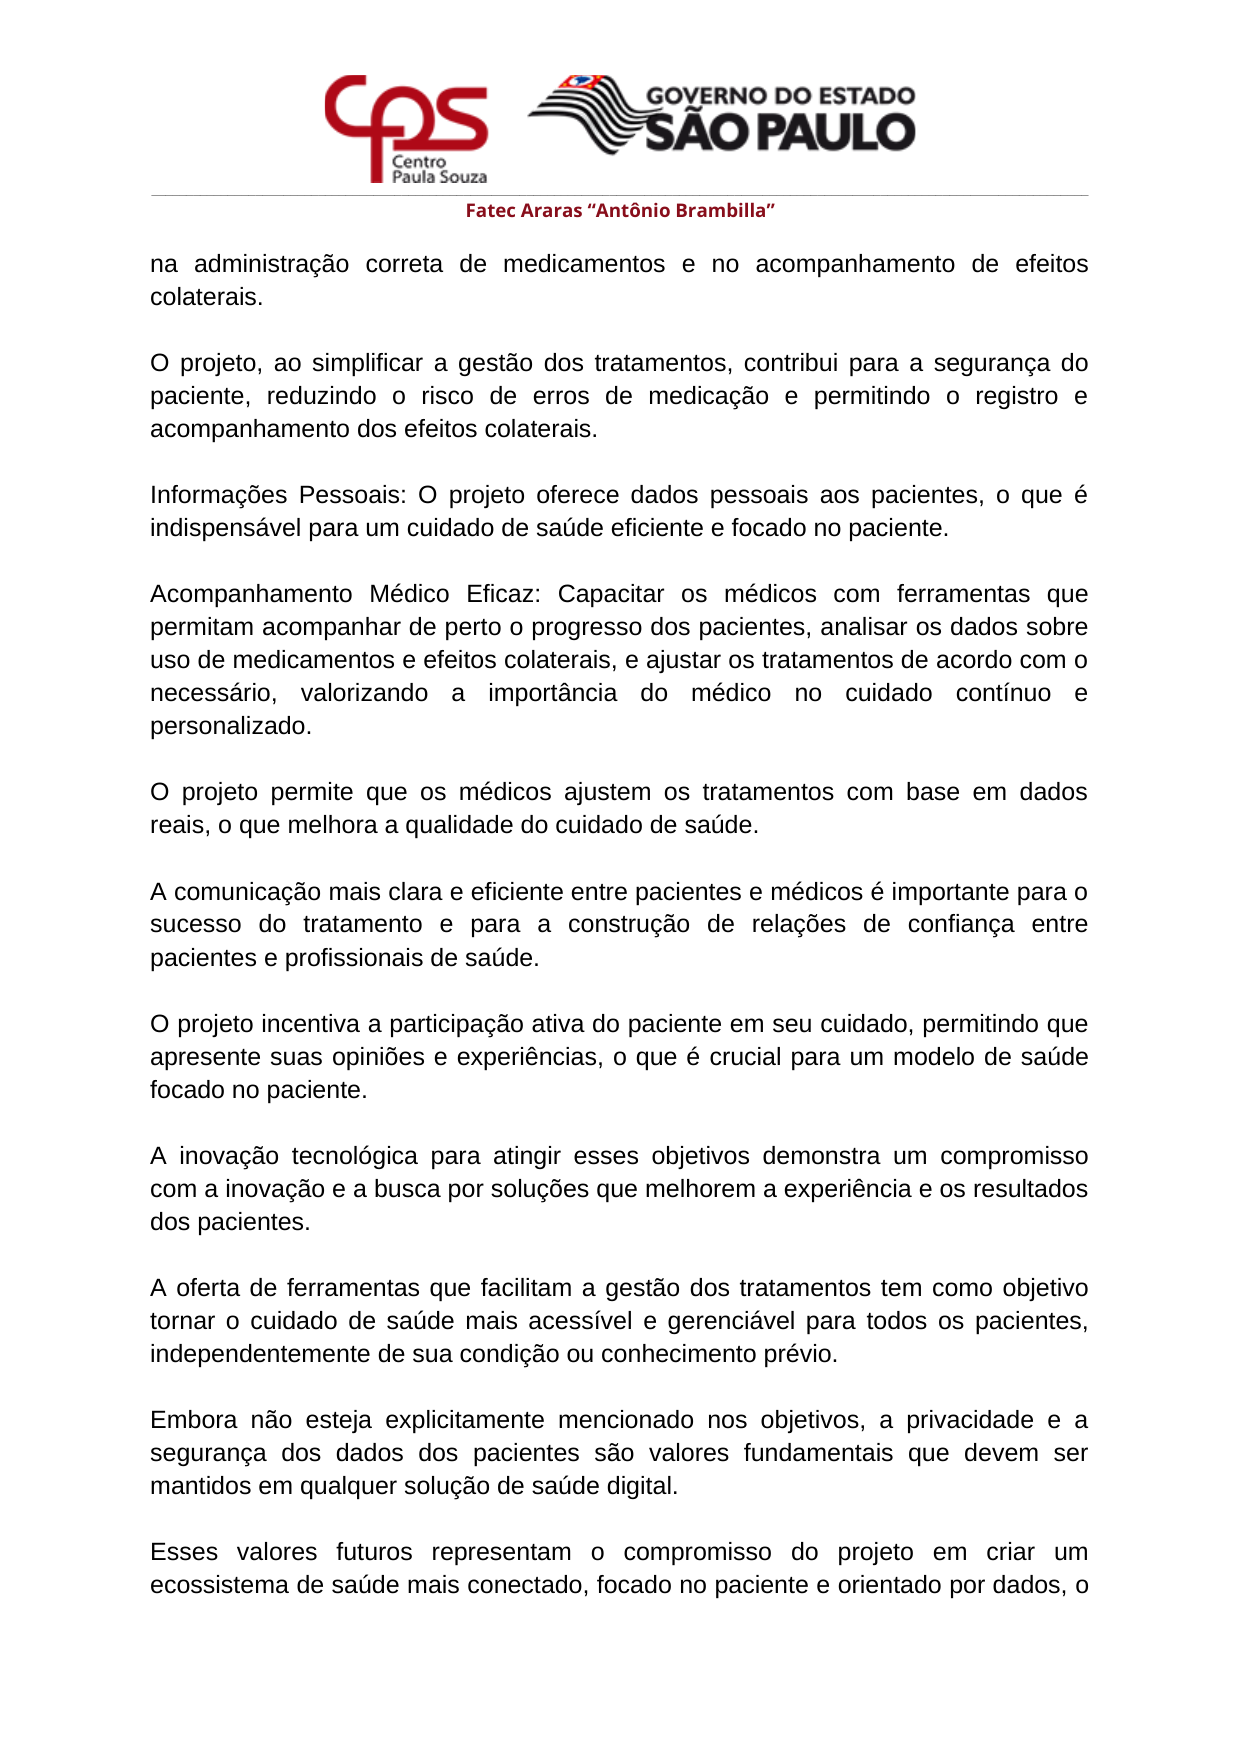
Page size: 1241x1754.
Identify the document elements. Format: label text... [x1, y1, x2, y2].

text O projeto, ao simplificar a gestão dos tratamentos, contribui para a segurança do paciente, reduzindo o risco de erros de medicação e permitindo o registro e acompanhamento dos efeitos colaterais. [150, 348, 1090, 443]
text O projeto permite que os médicos ajustem os tratamentos com base em dados reais, o que melhora a qualidade do cuidado de saúde. [150, 777, 1090, 839]
text A comunicação mais clara e eficiente entre pacientes e médicos é importante para o sucesso do tratamento e para a construção de relações de confiança entre pacientes e profissionais de saúde. [150, 876, 1090, 971]
text A inovação tecnológica para atingir esses objetivos demonstra um compromisso com a inovação e a busca por soluções que melhorem a experiência e os resultados dos pacientes. [150, 1141, 1090, 1235]
picture [324, 75, 916, 183]
text A oferta de ferramentas que facilitam a gestão dos tratamentos tem como objetivo tornar o cuidado de saúde mais acessível e gerenciável para todos os pacientes, independentemente de sua condição ou conhecimento prévio. [150, 1273, 1090, 1367]
text Acompanhamento Médico Eficaz: Capacitar os médicos com ferramentas que permitam acompanhar de perto o progresso dos pacientes, analisar os dados sobre uso de medicamentos e efeitos colaterais, e ajustar os tratamentos de acordo com o necessário, valorizando a importância do médico no cuidado contínuo e personalizado. [150, 579, 1090, 740]
text Informações Pessoais: O projeto oferece dados pessoais aos pacientes, o que é indispensável para um cuidado de saúde eficiente e focado no paciente. [150, 480, 1090, 542]
text O projeto incentiva a participação ativa do paciente em seu cuidado, permitindo que apresente suas opiniões e experiências, o que é crucial para um modelo de saúde focado no paciente. [150, 1008, 1090, 1103]
text Embora não esteja explicitamente mencionado nos objetivos, a privacidade e a segurança dos dados dos pacientes são valores fundamentais que devem ser mantidos em qualquer solução de saúde digital. [150, 1405, 1090, 1499]
